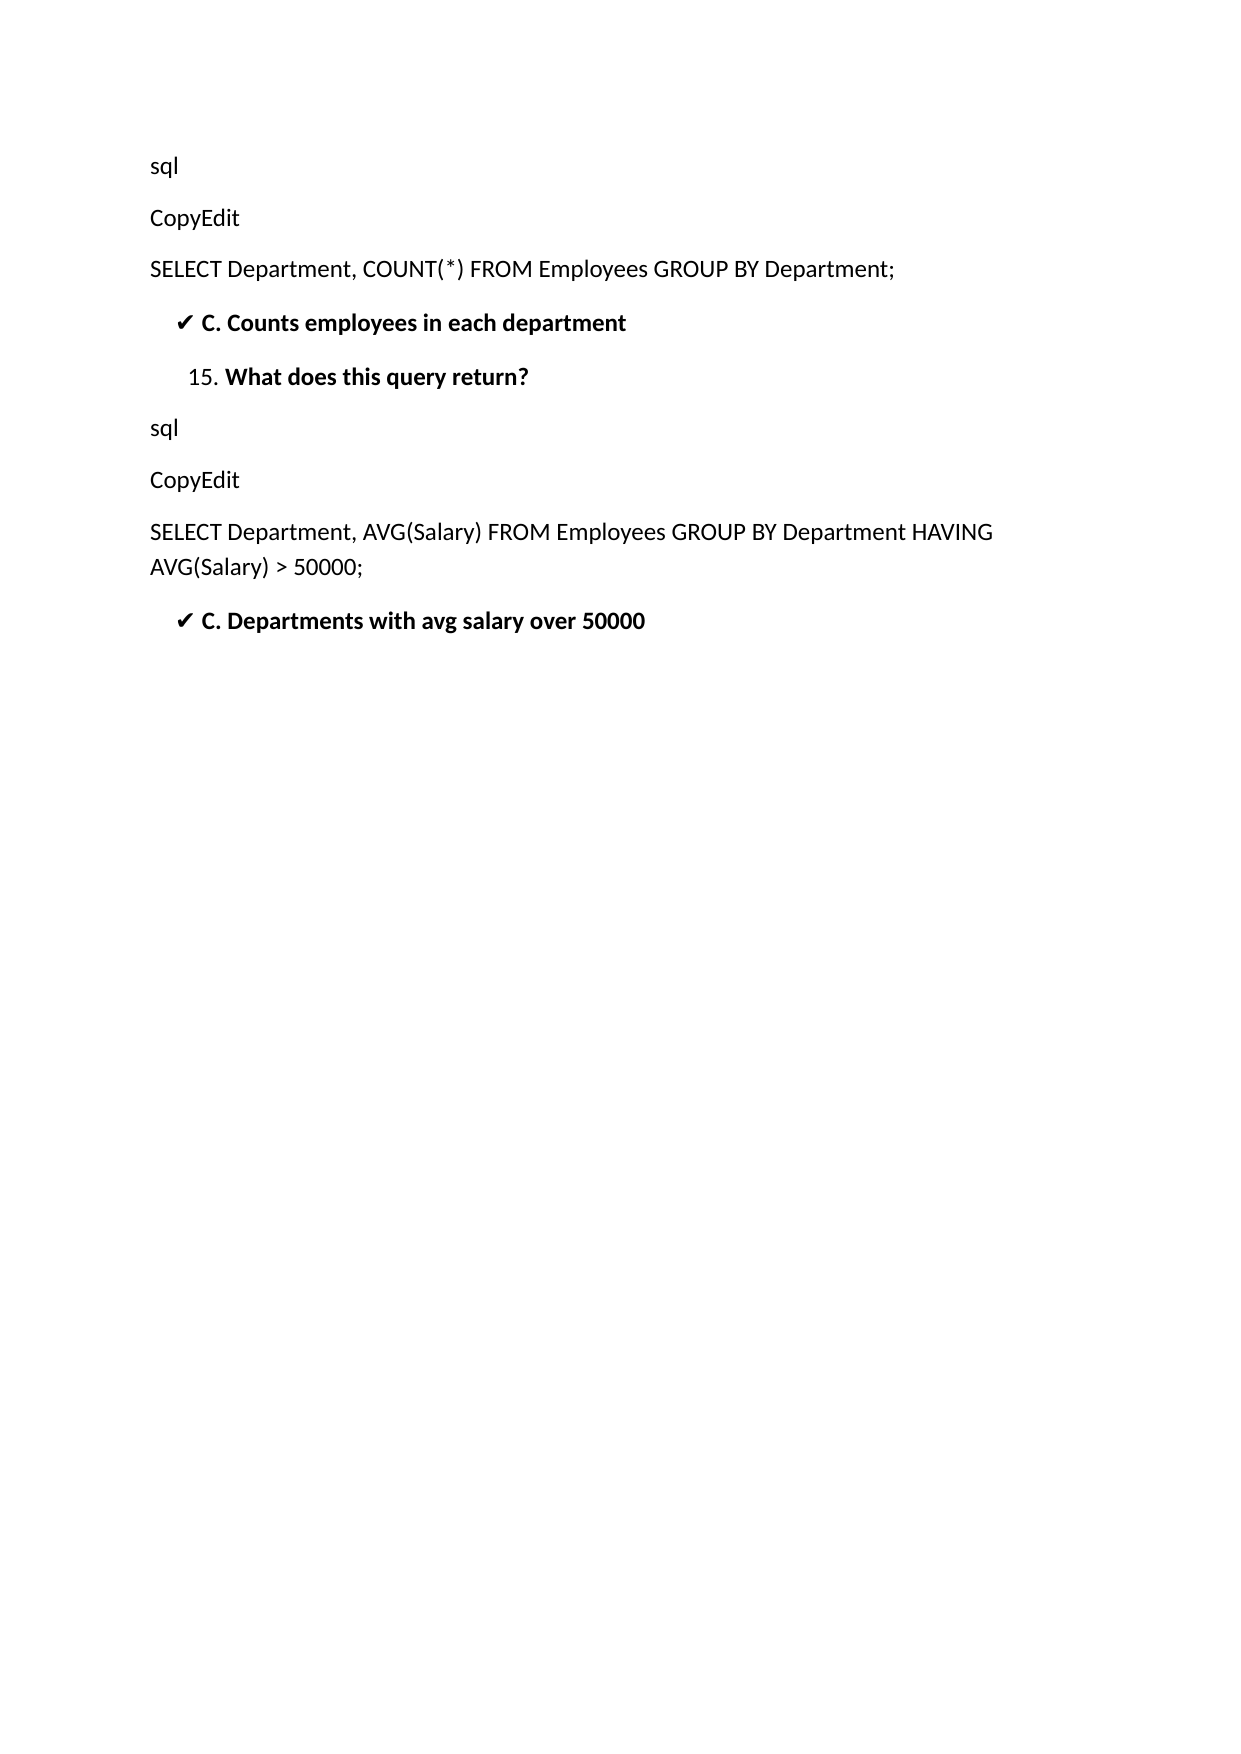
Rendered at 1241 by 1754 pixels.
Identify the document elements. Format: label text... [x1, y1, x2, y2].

text CopyEdit [150, 202, 1090, 232]
text ✔️ C. Departments with avg salary over 50000 [150, 602, 1090, 637]
text SELECT Department, AVG(Salary) FROM Employees GROUP BY Department HAVING AVG(Salary) > 50000; [150, 516, 1090, 581]
text CopyEdit [150, 464, 1090, 495]
list What does this query return? [187, 361, 1090, 391]
text sql [150, 412, 1090, 443]
text ✔️ C. Counts employees in each department [150, 305, 1090, 339]
text SELECT Department, COUNT(*) FROM Employees GROUP BY Department; [150, 253, 1090, 284]
text sql [150, 150, 1090, 181]
